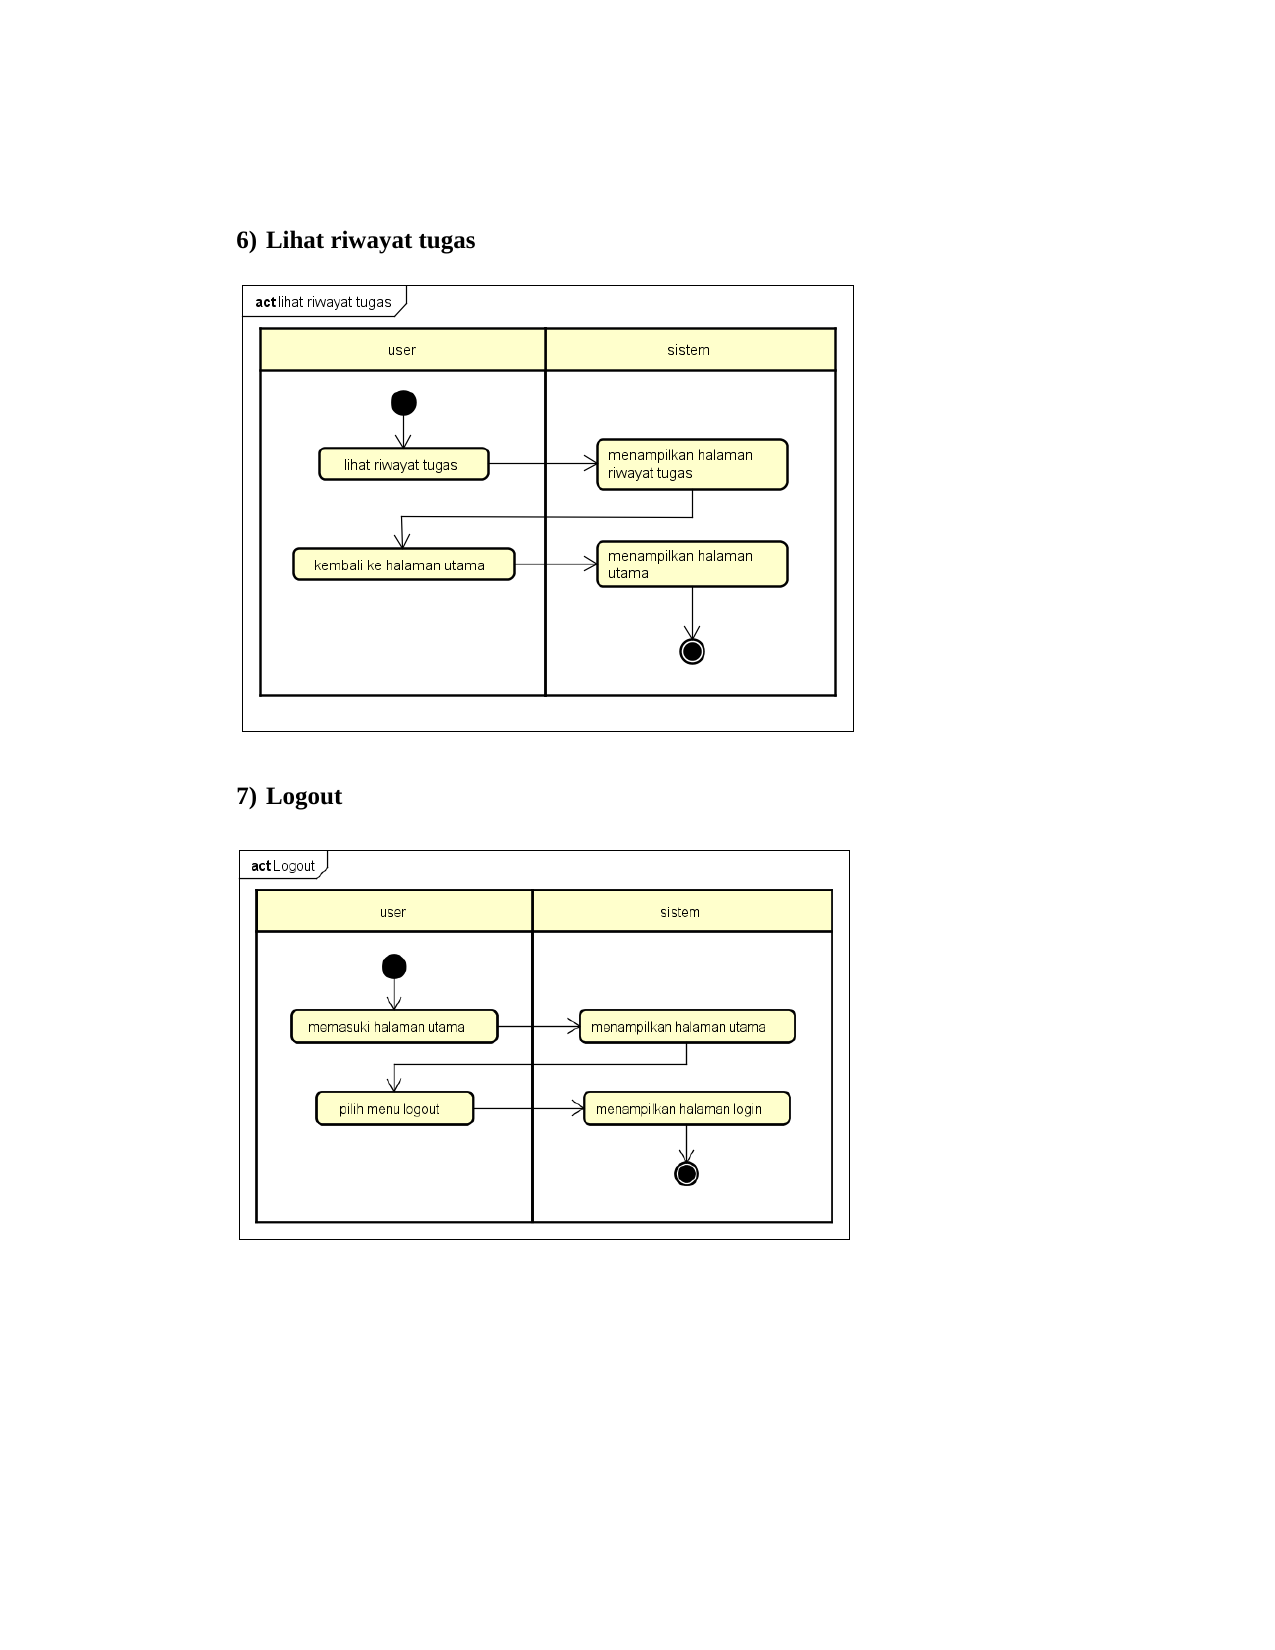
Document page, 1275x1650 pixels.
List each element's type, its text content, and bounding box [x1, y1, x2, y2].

list Lihat riwayat tugas [236, 225, 1098, 254]
list Logout [236, 781, 1098, 809]
picture [234, 846, 851, 1242]
picture [236, 278, 860, 736]
